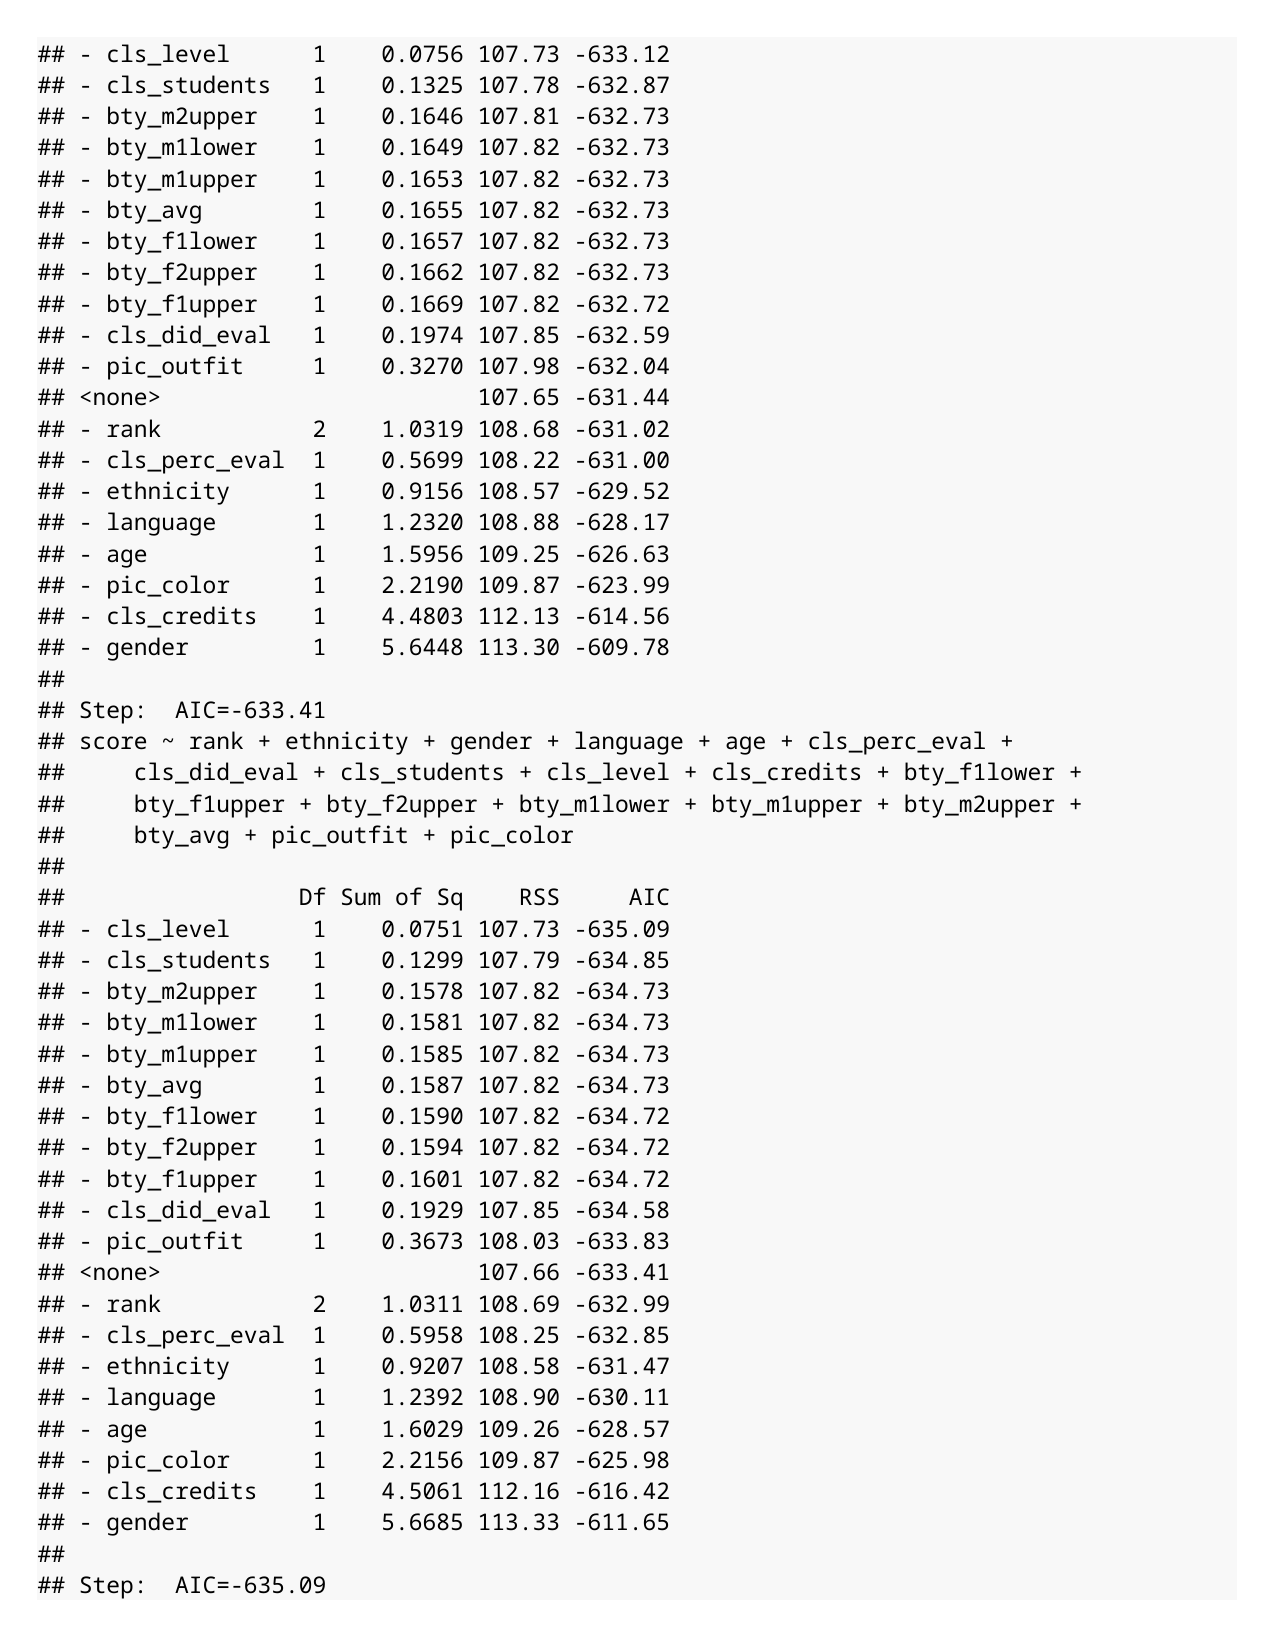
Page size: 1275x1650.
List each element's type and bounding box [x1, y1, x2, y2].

text [37, 37, 1237, 1600]
